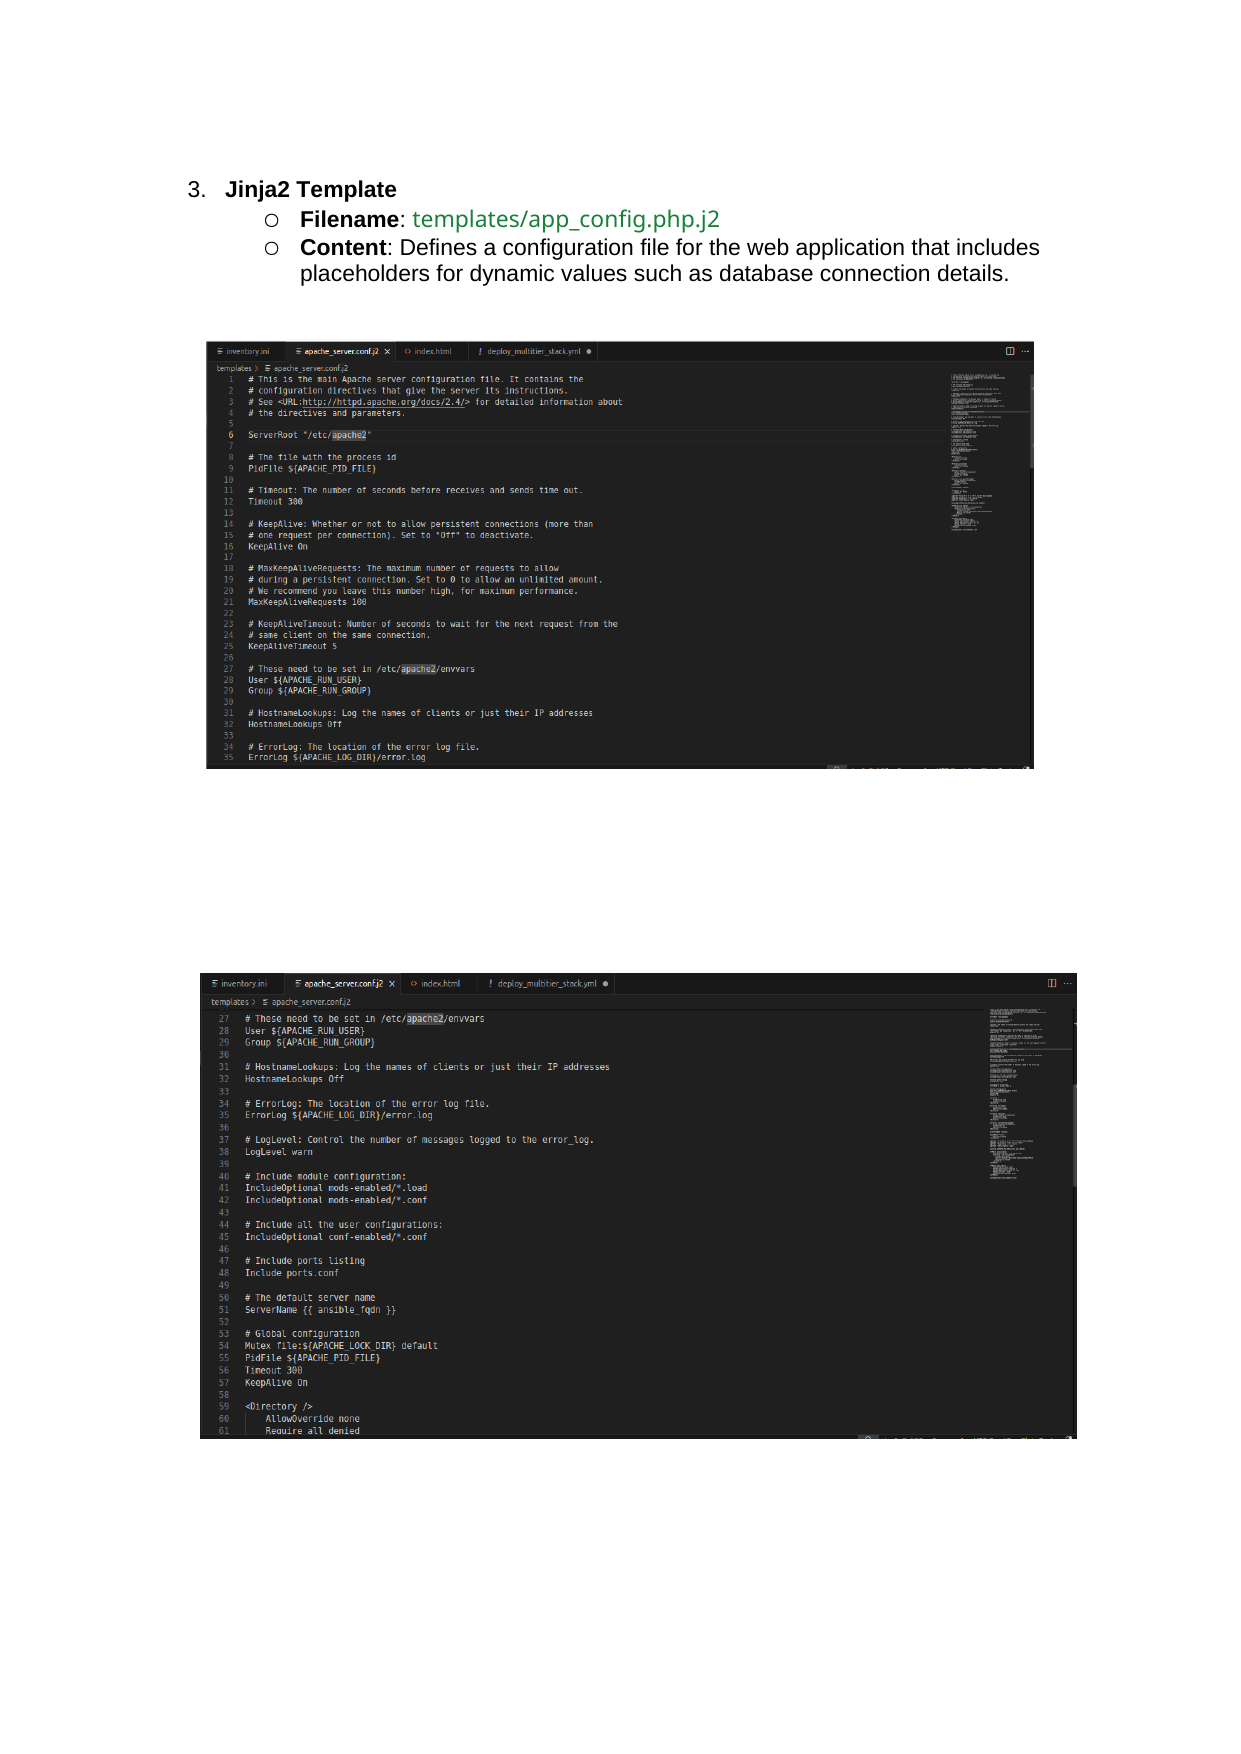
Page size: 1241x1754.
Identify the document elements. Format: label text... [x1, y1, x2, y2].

picture [206, 339, 1034, 769]
list Jinja2 Template [187, 176, 1090, 203]
list Content: Defines a configuration file for the web application that includes placeholders for dynamic values such as database connection details. [262, 234, 1090, 287]
picture [200, 970, 1077, 1439]
list Filename: templates/app_config.php.j2 [262, 203, 1090, 234]
